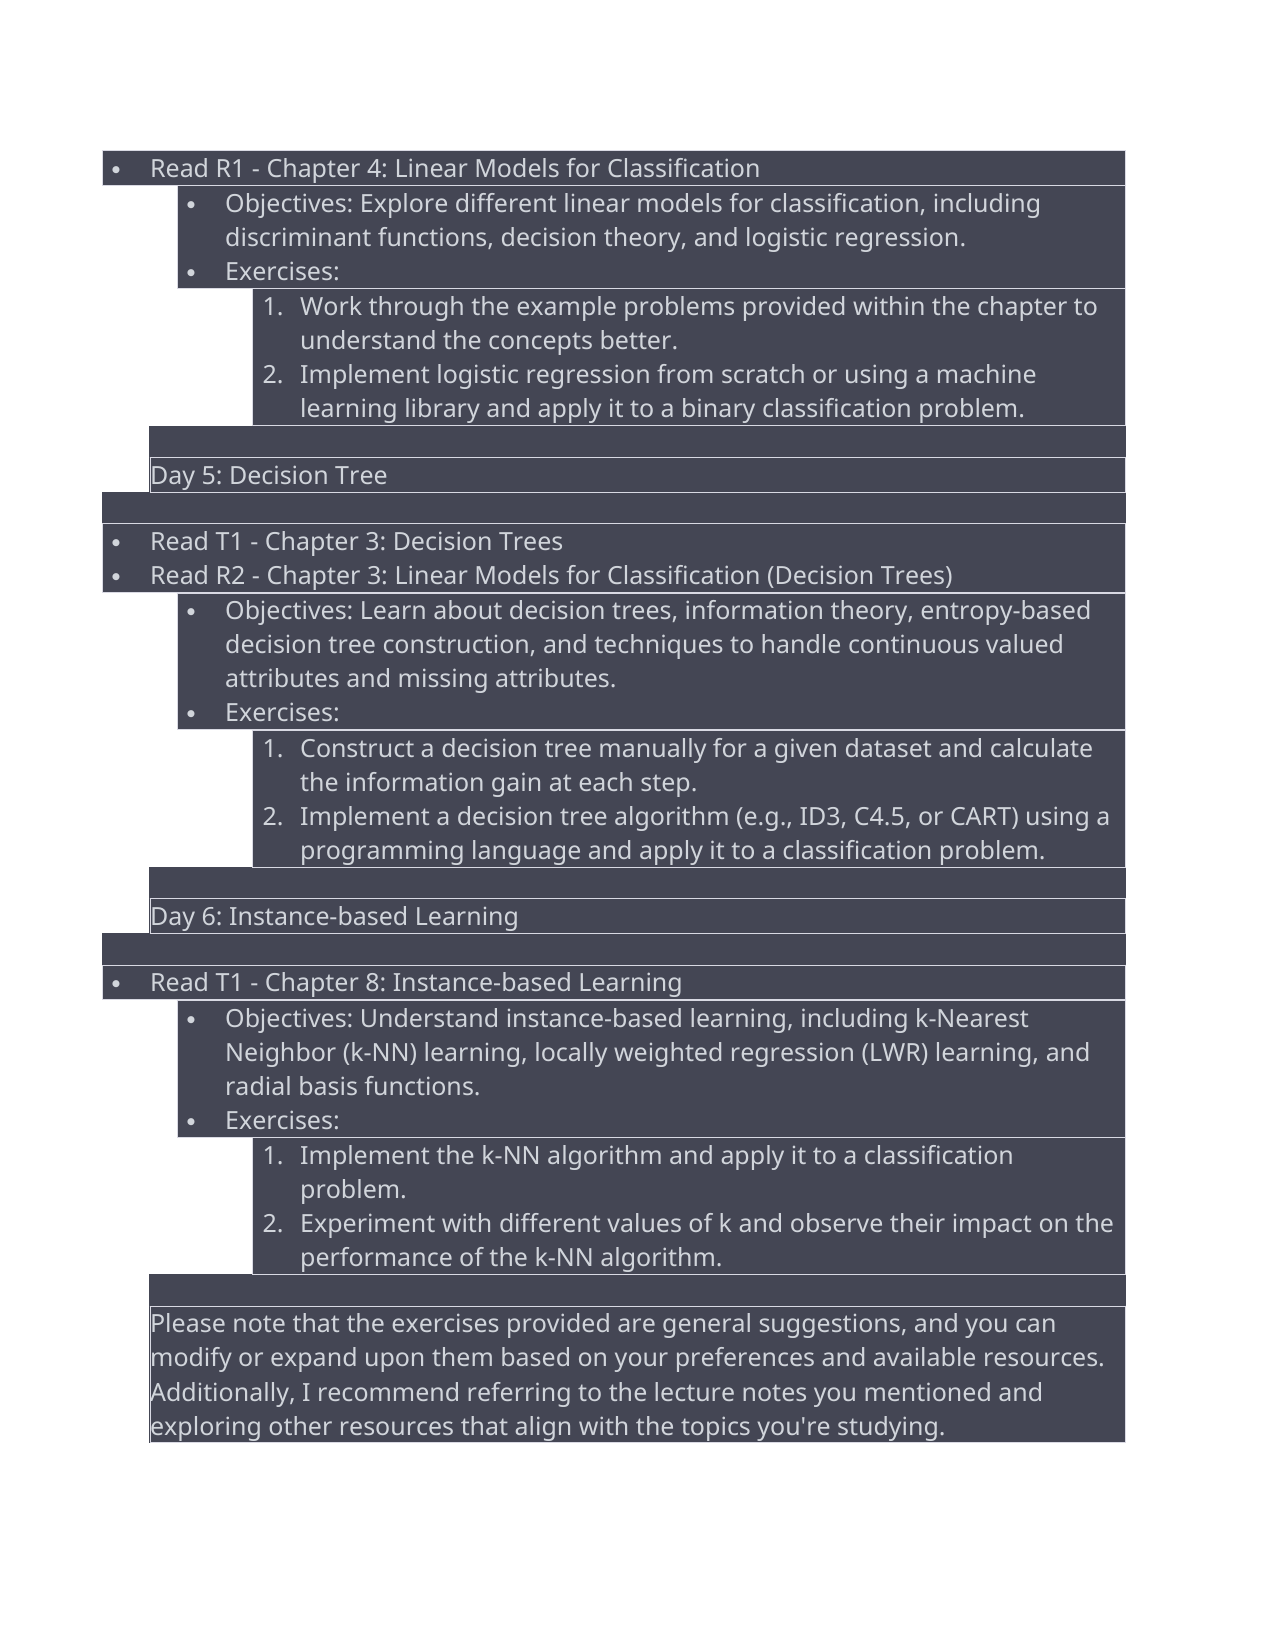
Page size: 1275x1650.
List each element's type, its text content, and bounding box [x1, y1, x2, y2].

list Objectives: Explore different linear models for classification, including discriminant functions, decision theory, and logistic regression. [178, 186, 1125, 253]
text Day 5: Decision Tree [151, 458, 1125, 492]
list Work through the example problems provided within the chapter to understand the concepts better. [253, 289, 1125, 356]
list Read R1 - Chapter 4: Linear Models for Classification [103, 151, 1125, 185]
list Objectives: Learn about decision trees, information theory, entropy-based decision tree construction, and techniques to handle continuous valued attributes and missing attributes. [178, 594, 1125, 694]
text Day 6: Instance-based Learning [151, 899, 1125, 933]
list Implement the k-NN algorithm and apply it to a classification problem. [253, 1138, 1125, 1205]
list Exercises: [178, 253, 1125, 288]
list Exercises: [178, 1102, 1125, 1137]
list Read T1 - Chapter 3: Decision Trees [103, 524, 1125, 557]
list Implement a decision tree algorithm (e.g., ID3, C4.5, or CART) using a programming language and apply it to a classification problem. [253, 798, 1125, 867]
list Read R2 - Chapter 3: Linear Models for Classification (Decision Trees) [103, 557, 1125, 592]
list Exercises: [178, 694, 1125, 729]
list Implement logistic regression from scratch or using a machine learning library and apply it to a binary classification problem. [253, 356, 1125, 425]
list Objectives: Understand instance-based learning, including k-Nearest Neighbor (k-NN) learning, locally weighted regression (LWR) learning, and radial basis functions. [178, 1001, 1125, 1102]
list Construct a decision tree manually for a given dataset and calculate the information gain at each step. [253, 731, 1125, 798]
list Read T1 - Chapter 8: Instance-based Learning [103, 966, 1125, 999]
list Experiment with different values of k and observe their impact on the performance of the k-NN algorithm. [253, 1205, 1125, 1274]
text Please note that the exercises provided are general suggestions, and you can modify or expand upon them based on your preferences and available resources. Additionally, I recommend referring to the lecture notes you mentioned and exploring other resources that align with the topics you're studying. [151, 1307, 1125, 1442]
